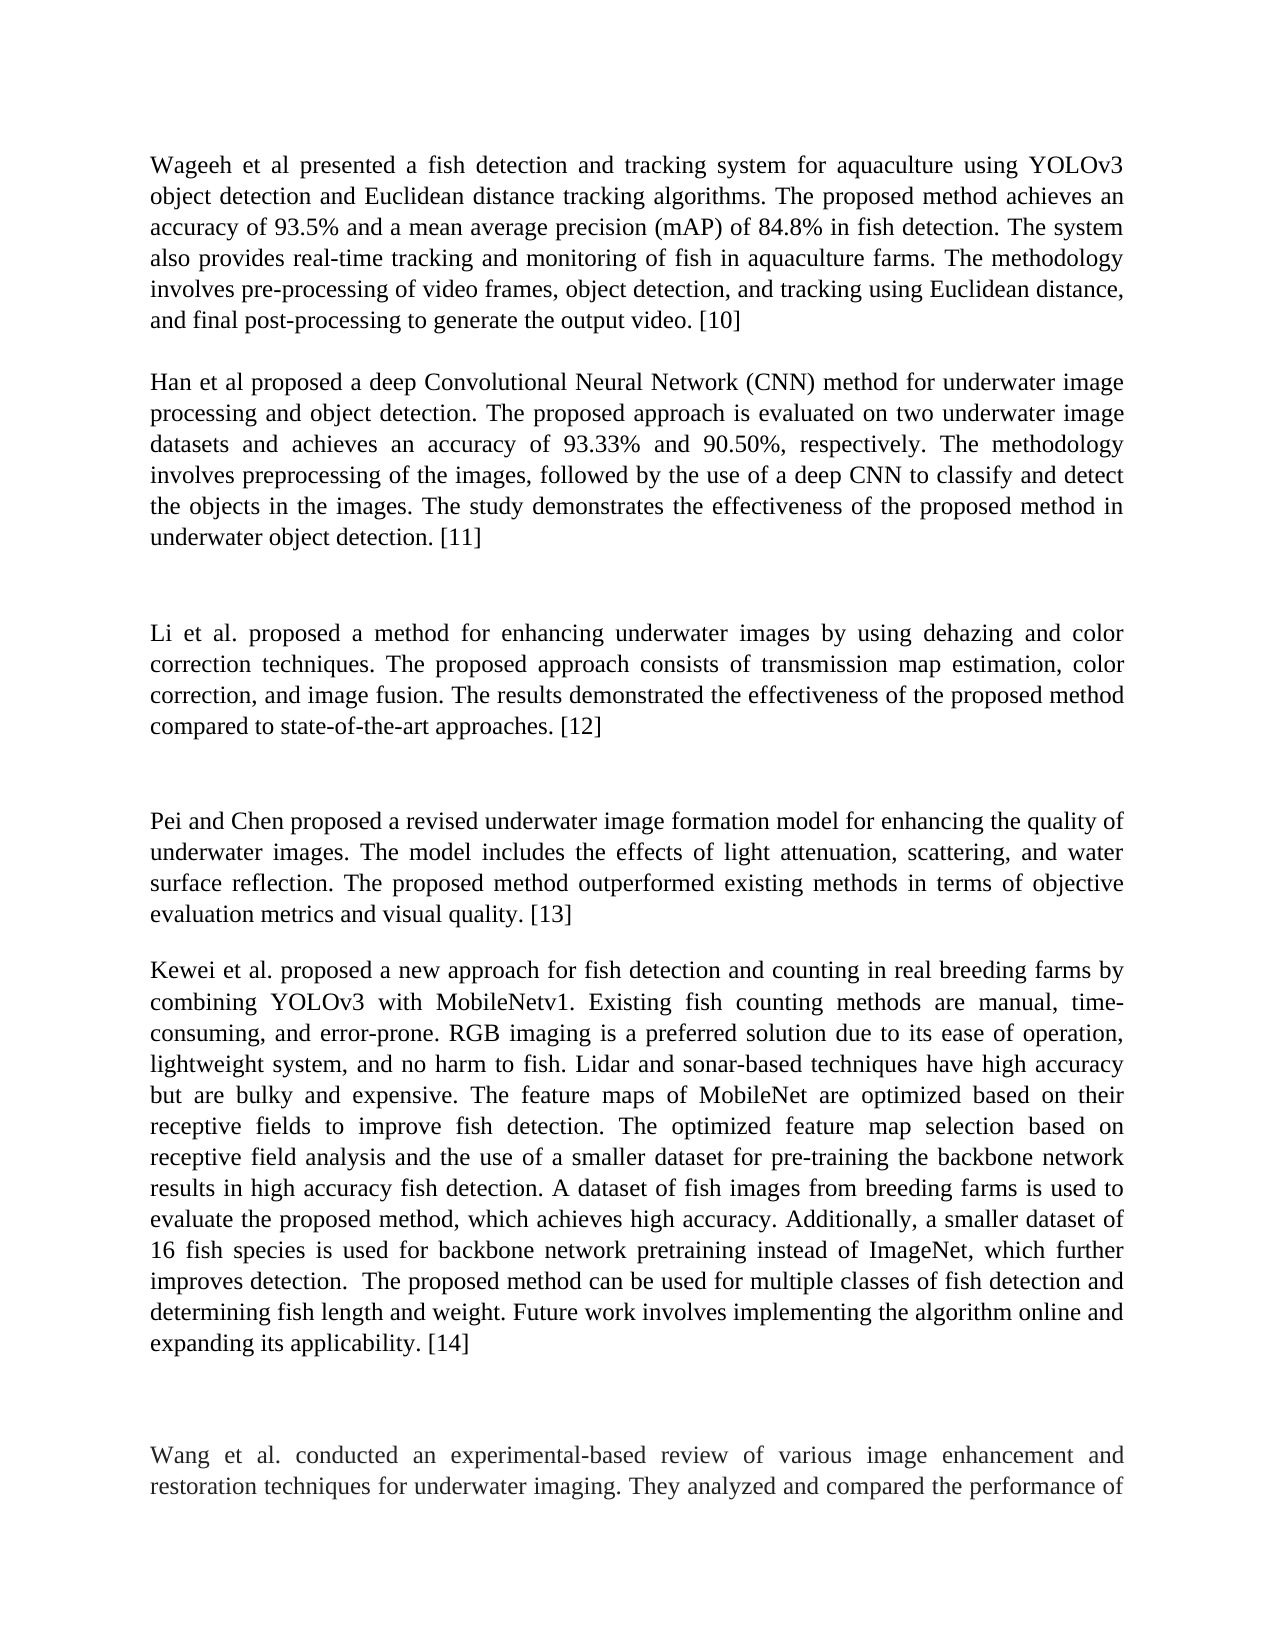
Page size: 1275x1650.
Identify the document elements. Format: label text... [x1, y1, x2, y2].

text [150, 1440, 1125, 1500]
text Kewei et al. proposed a new approach for fish detection and counting in real breeding farms by combining YOLOv3 with MobileNetv1. Existing fish counting methods are manual, time-consuming, and error-prone. RGB imaging is a preferred solution due to its ease of operation, lightweight system, and no harm to fish. Lidar and sonar-based techniques have high accuracy but are bulky and expensive. The feature maps of MobileNet are optimized based on their receptive fields to improve fish detection. The optimized feature map selection based on receptive field analysis and the use of a smaller dataset for pre-training the backbone network results in high accuracy fish detection. A dataset of fish images from breeding farms is used to evaluate the proposed method, which achieves high accuracy. Additionally, a smaller dataset of 16 fish species is used for backbone network pretraining instead of ImageNet, which further improves detection. The proposed method can be used for multiple classes of fish detection and determining fish length and weight. Future work involves implementing the algorithm online and expanding its applicability. [14] [150, 956, 1125, 1357]
text Pei and Chen proposed a revised underwater image formation model for enhancing the quality of underwater images. The model includes the effects of light attenuation, scattering, and water surface reflection. The proposed method outperformed existing methods in terms of objective evaluation metrics and visual quality. [13] [150, 806, 1125, 928]
text Li et al. proposed a method for enhancing underwater images by using dehazing and color correction techniques. The proposed approach consists of transmission map estimation, color correction, and image fusion. The results demonstrated the effectiveness of the proposed method compared to state-of-the-art approaches. [12] [150, 618, 1125, 740]
text Han et al proposed a deep Convolutional Neural Network (CNN) method for underwater image processing and object detection. The proposed approach is evaluated on two underwater image datasets and achieves an accuracy of 93.33% and 90.50%, respectively. The methodology involves preprocessing of the images, followed by the use of a deep CNN to classify and detect the objects in the images. The study demonstrates the effectiveness of the proposed method in underwater object detection. [11] [150, 367, 1125, 551]
text Wageeh et al presented a fish detection and tracking system for aquaculture using YOLOv3 object detection and Euclidean distance tracking algorithms. The proposed method achieves an accuracy of 93.5% and a mean average precision (mAP) of 84.8% in fish detection. The system also provides real-time tracking and monitoring of fish in aquaculture farms. The methodology involves pre-processing of video frames, object detection, and tracking using Euclidean distance, and final post-processing to generate the output video. [10] [150, 150, 1125, 334]
